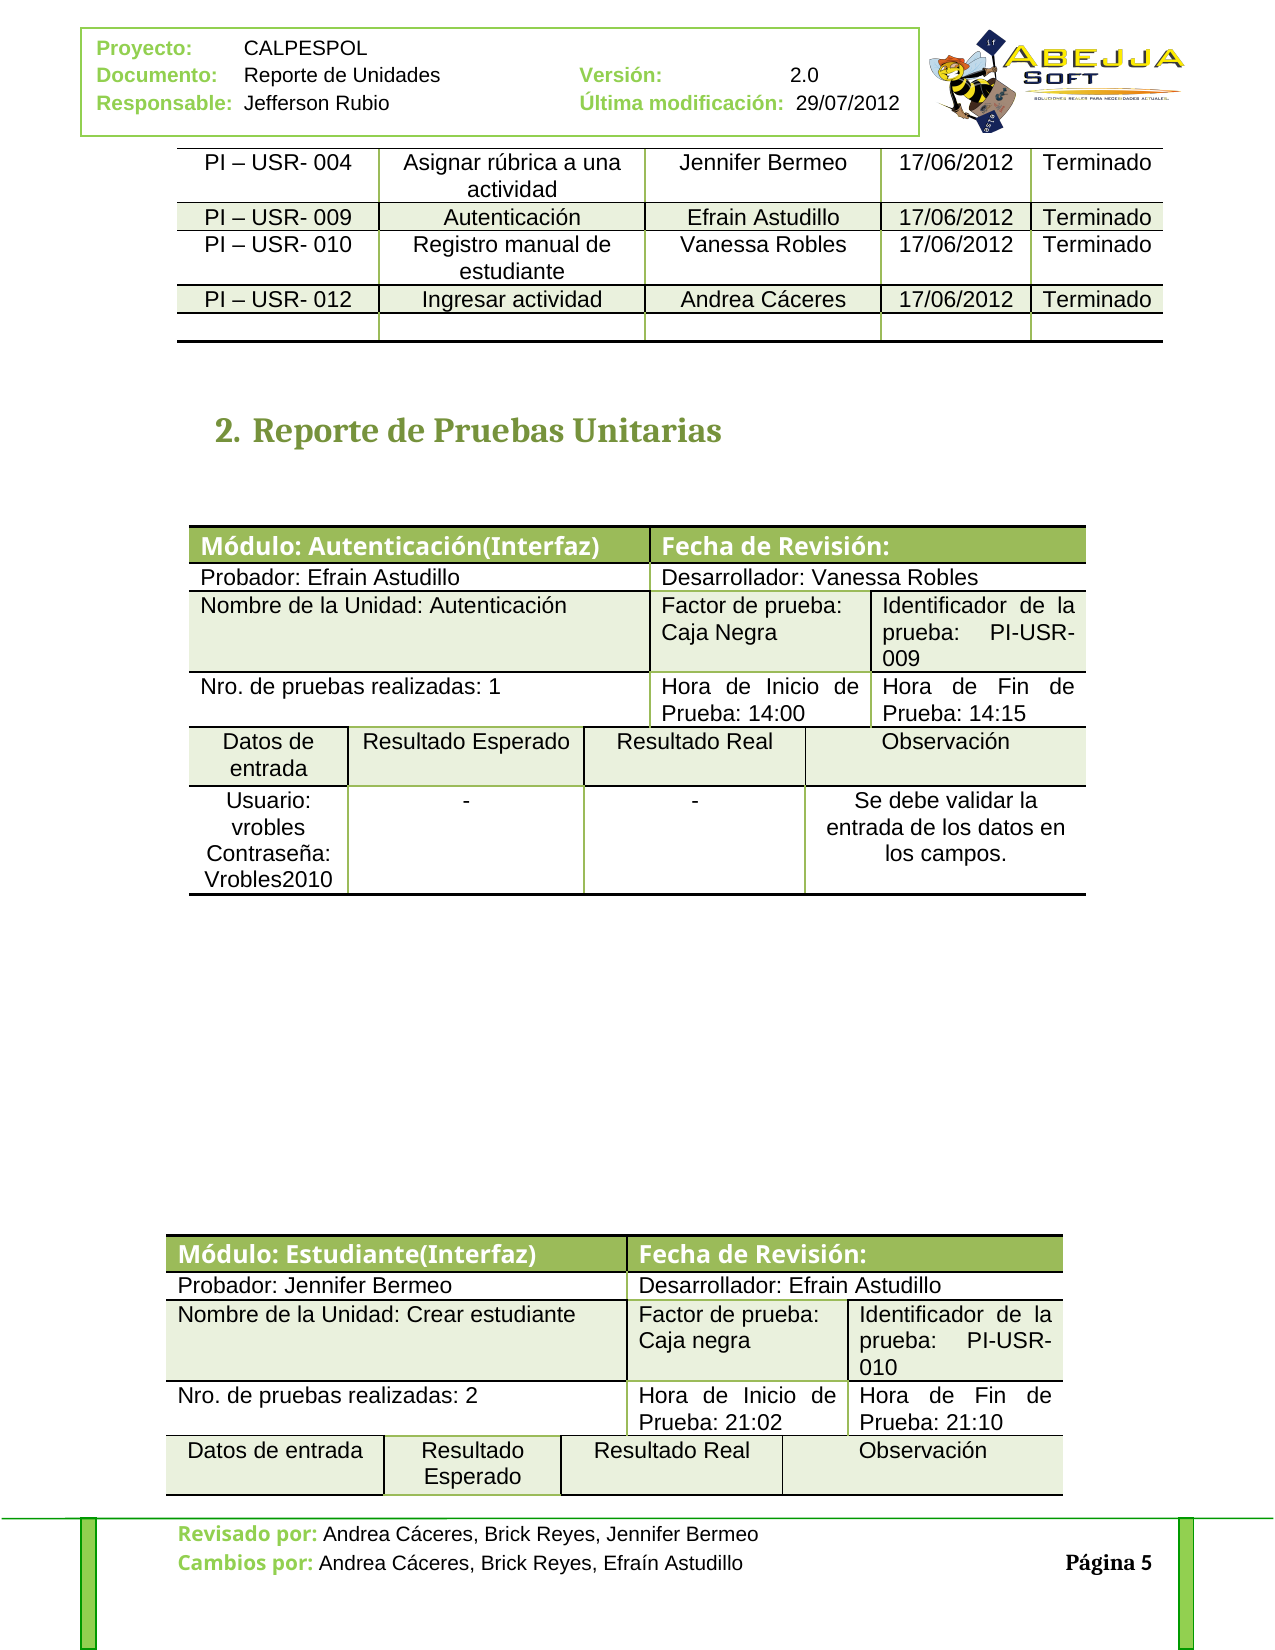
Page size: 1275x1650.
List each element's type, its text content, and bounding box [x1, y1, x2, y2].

table_cell Se debe validar la entrada de los datos en los campos. [806, 787, 1086, 893]
table_cell Observación [783, 1436, 1063, 1494]
table_cell [1032, 314, 1163, 340]
table_cell [882, 314, 1030, 340]
table_cell 17/06/2012 [882, 203, 1030, 230]
table_cell Autenticación [380, 203, 644, 230]
table_cell Terminado [1032, 149, 1163, 202]
table_cell PI – USR- 010 [177, 231, 378, 284]
table_cell Asignar rúbrica a una actividad [380, 149, 644, 202]
table_cell Hora de Fin de Prueba: 21:10 [849, 1382, 1063, 1435]
table_cell Terminado [1032, 286, 1163, 312]
table_cell 17/06/2012 [882, 149, 1030, 202]
table_header Módulo: Autenticación(Interfaz) [189, 528, 649, 562]
table_cell Hora de Inicio de Prueba: 21:02 [628, 1382, 847, 1435]
table_cell Resultado Real [585, 728, 805, 785]
table_cell [646, 314, 880, 340]
table_cell Usuario: vrobles Contraseña: Vrobles2010 [189, 787, 347, 893]
table_header Módulo: Estudiante(Interfaz) [166, 1237, 626, 1271]
table_cell Resultado Esperado [349, 728, 583, 785]
list Reporte de Pruebas Unitarias [215, 411, 1098, 451]
table_cell Efrain Astudillo [646, 203, 880, 230]
picture [929, 29, 1185, 133]
table_cell Andrea Cáceres [646, 286, 880, 312]
table_cell Terminado [1032, 231, 1163, 284]
table_header Fecha de Revisión: [651, 528, 1086, 562]
table_cell Probador: Jennifer Bermeo [166, 1273, 626, 1299]
table_cell PI – USR- 009 [177, 203, 378, 230]
table_cell Jennifer Bermeo [646, 149, 880, 202]
table_cell Nro. de pruebas realizadas: 1 [189, 673, 649, 726]
table_cell Vanessa Robles [646, 231, 880, 284]
table_cell [177, 314, 378, 340]
table_cell Factor de prueba: Caja negra [628, 1301, 847, 1380]
table_cell Terminado [1032, 203, 1163, 230]
table_cell Ingresar actividad [380, 286, 644, 312]
table_cell 17/06/2012 [882, 231, 1030, 284]
table_cell Nro. de pruebas realizadas: 2 [166, 1382, 626, 1435]
table_cell Observación [806, 728, 1086, 785]
table_cell Probador: Efrain Astudillo [189, 564, 649, 590]
table_cell - [349, 787, 583, 893]
table_cell Identificador de la prueba: PI-USR-010 [849, 1301, 1063, 1380]
table_cell Nombre de la Unidad: Autenticación [189, 592, 649, 671]
table_cell Hora de Fin de Prueba: 14:15 [872, 673, 1086, 726]
table_cell - [585, 787, 804, 893]
table_header Fecha de Revisión: [628, 1237, 1063, 1271]
table_cell Desarrollador: Efrain Astudillo [628, 1273, 1063, 1299]
table_cell 17/06/2012 [882, 286, 1030, 312]
table_cell [380, 314, 644, 340]
table_cell PI – USR- 012 [177, 286, 378, 312]
table_cell Factor de prueba: Caja Negra [651, 592, 870, 671]
table_cell Nombre de la Unidad: Crear estudiante [166, 1301, 626, 1380]
table_cell Registro manual de estudiante [380, 231, 644, 284]
table_cell Resultado Esperado [385, 1437, 560, 1494]
table_cell Datos de entrada [189, 728, 347, 785]
table_cell Identificador de la prueba: PI-USR-009 [872, 592, 1086, 671]
table_cell Datos de entrada [166, 1436, 383, 1494]
table_cell Hora de Inicio de Prueba: 14:00 [651, 673, 870, 726]
table_cell Resultado Real [562, 1436, 782, 1494]
table_cell Desarrollador: Vanessa Robles [651, 564, 1086, 590]
table_cell PI – USR- 004 [177, 149, 378, 202]
